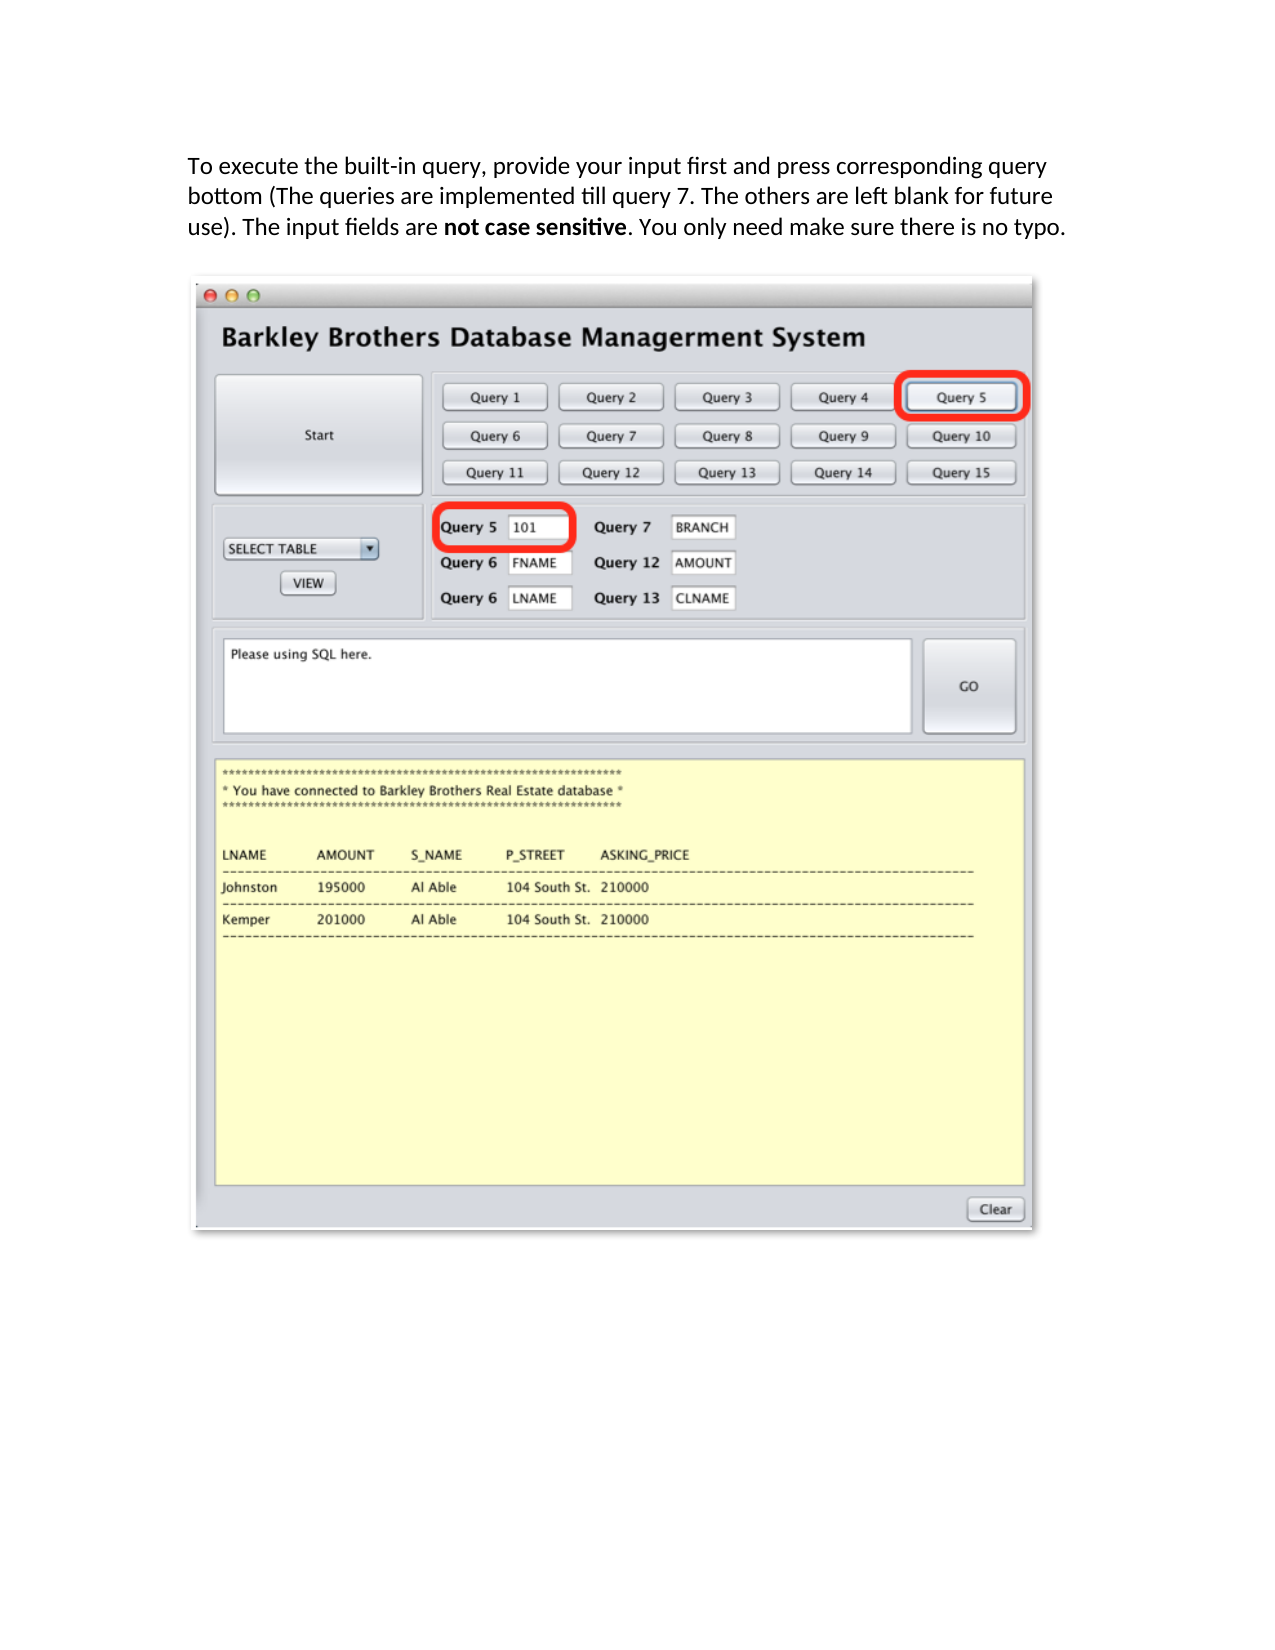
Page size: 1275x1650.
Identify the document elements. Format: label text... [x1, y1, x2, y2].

picture [191, 276, 1032, 1230]
text To execute the built-in query, provide your input first and press corresponding query bottom (The queries are implemented till query 7. The others are left blank for future use). The input fields are not case sensitive. You only need make sure there is no typo. [187, 150, 1087, 242]
